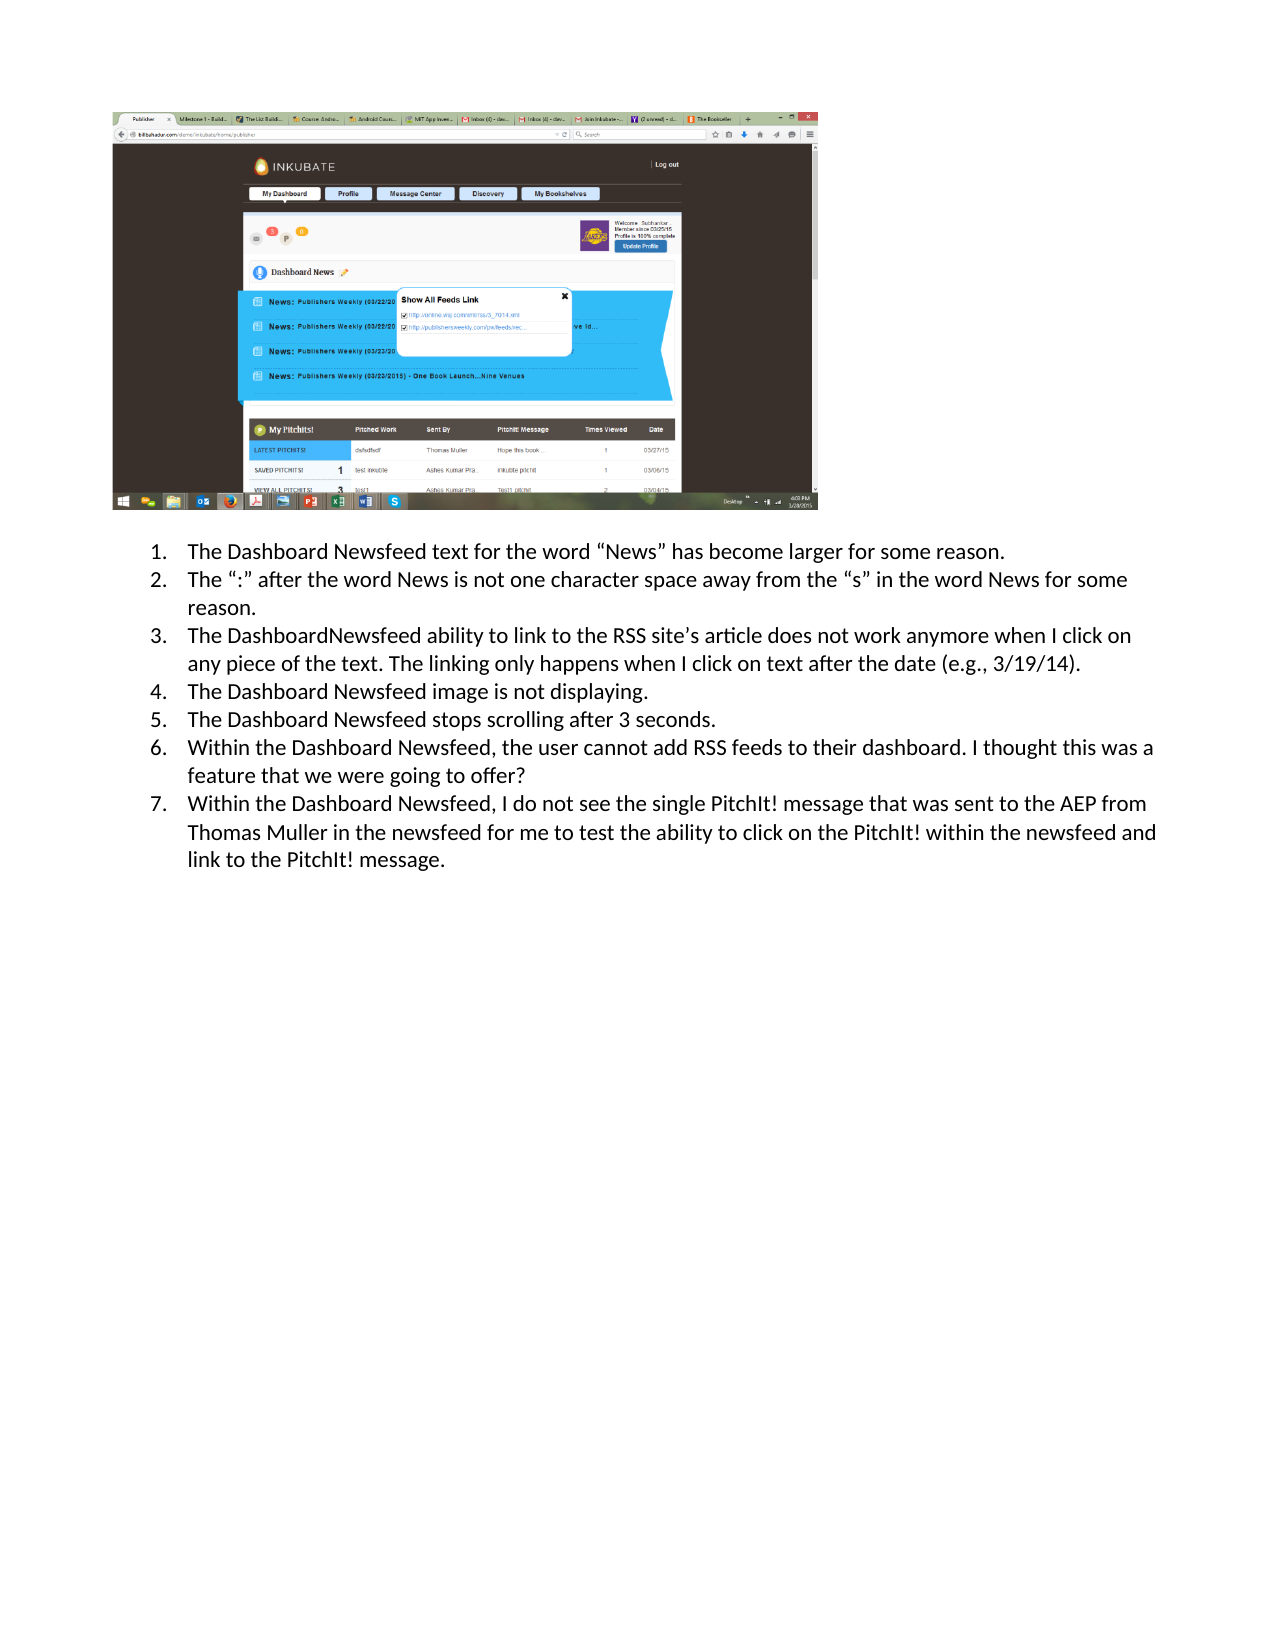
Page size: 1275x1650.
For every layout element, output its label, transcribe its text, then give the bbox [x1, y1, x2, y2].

picture [112, 112, 818, 510]
list The Dashboard Newsfeed image is not displaying. [150, 677, 1162, 706]
list The Dashboard Newsfeed text for the word “News” has become larger for some reason. [150, 537, 1162, 565]
list The DashboardNewsfeed ability to link to the RSS site’s article does not work anymore when I click on any piece of the text. The linking only happens when I click on text after the date (e.g., 3/19/14). [150, 621, 1162, 677]
list Within the Dashboard Newsfeed, I do not see the single PitchIt! message that was sent to the AEP from Thomas Muller in the newsfeed for me to test the ability to click on the PitchIt! within the newsfeed and link to the PitchIt! message. [150, 789, 1162, 874]
list The Dashboard Newsfeed stops scrolling after 3 seconds. [150, 706, 1162, 733]
list The “:” after the word News is not one character space away from the “s” in the word News for some reason. [150, 565, 1162, 621]
list Within the Dashboard Newsfeed, the user cannot add RSS feeds to their dashboard. I thought this was a feature that we were going to offer? [150, 733, 1162, 789]
